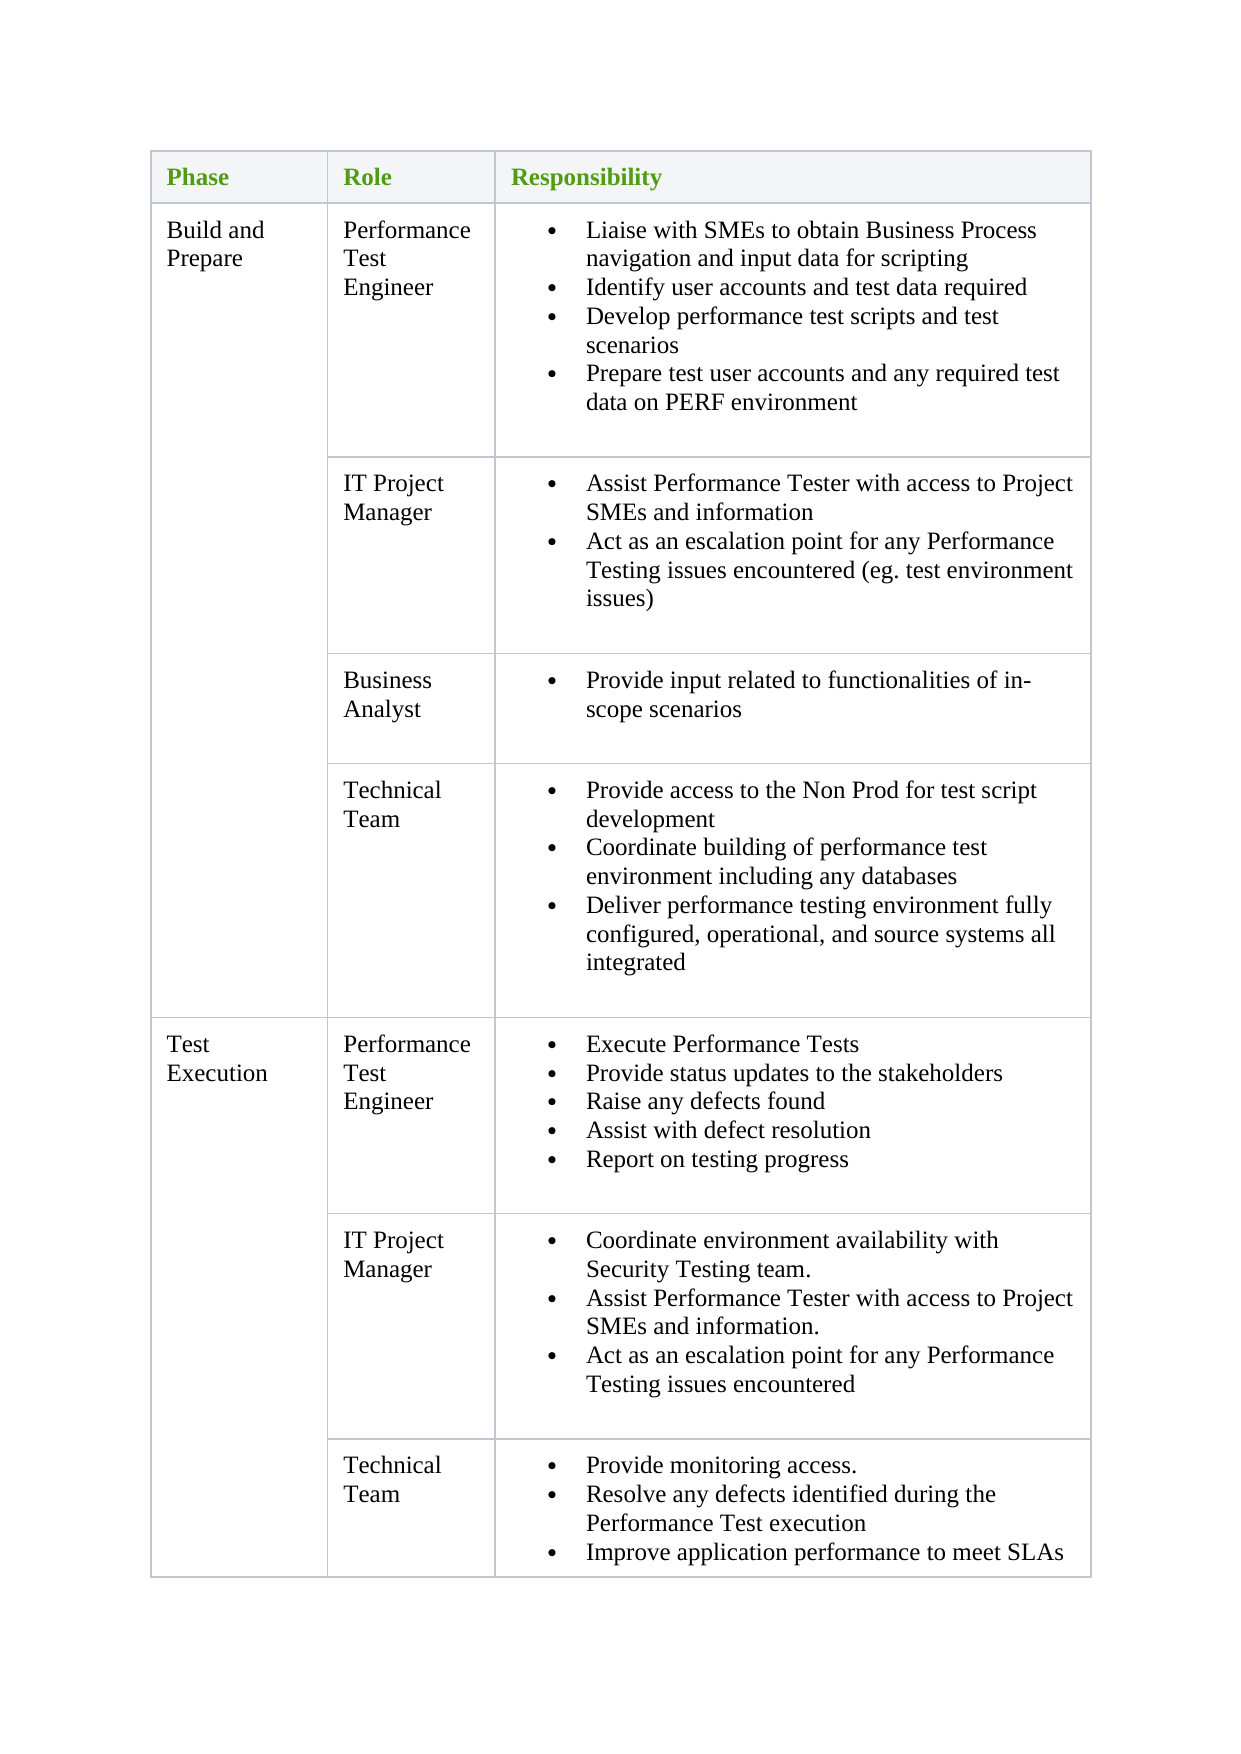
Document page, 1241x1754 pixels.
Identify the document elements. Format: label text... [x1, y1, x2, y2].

table_header Phase [152, 152, 327, 202]
table_cell Test Execution [152, 1018, 327, 1576]
table_cell Performance Test Engineer [328, 204, 494, 456]
table_cell Business Analyst [328, 654, 494, 762]
table_cell Technical Team [328, 1440, 494, 1576]
table_cell Technical Team [328, 764, 494, 1016]
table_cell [496, 1440, 1090, 1576]
table_cell Coordinate environment availability with Security Testing team. Assist Performance Tester with access to Project SMEs and information. Act as an escalation point for any Performance Testing issues encountered [496, 1214, 1090, 1438]
table_cell IT Project Manager [328, 458, 494, 652]
table_cell IT Project Manager [328, 1214, 494, 1438]
table_header Role [328, 152, 494, 202]
table_cell Liaise with SMEs to obtain Business Process navigation and input data for scripting Identify user accounts and test data required Develop performance test scripts and test scenarios Prepare test user accounts and any required test data on PERF environment [496, 204, 1090, 456]
table_cell Performance Test Engineer [328, 1018, 494, 1213]
table_header Responsibility [496, 152, 1090, 202]
table_cell Provide access to the Non Prod for test script development Coordinate building of performance test environment including any databases Deliver performance testing environment fully configured, operational, and source systems all integrated [496, 764, 1090, 1016]
table_cell Provide input related to functionalities of in-scope scenarios [496, 654, 1090, 762]
table_cell Assist Performance Tester with access to Project SMEs and information Act as an escalation point for any Performance Testing issues encountered (eg. test environment issues) [496, 458, 1090, 652]
table_cell Execute Performance Tests Provide status updates to the stakeholders Raise any defects found Assist with defect resolution Report on testing progress [496, 1018, 1090, 1213]
table_cell Build and Prepare [152, 204, 327, 1016]
